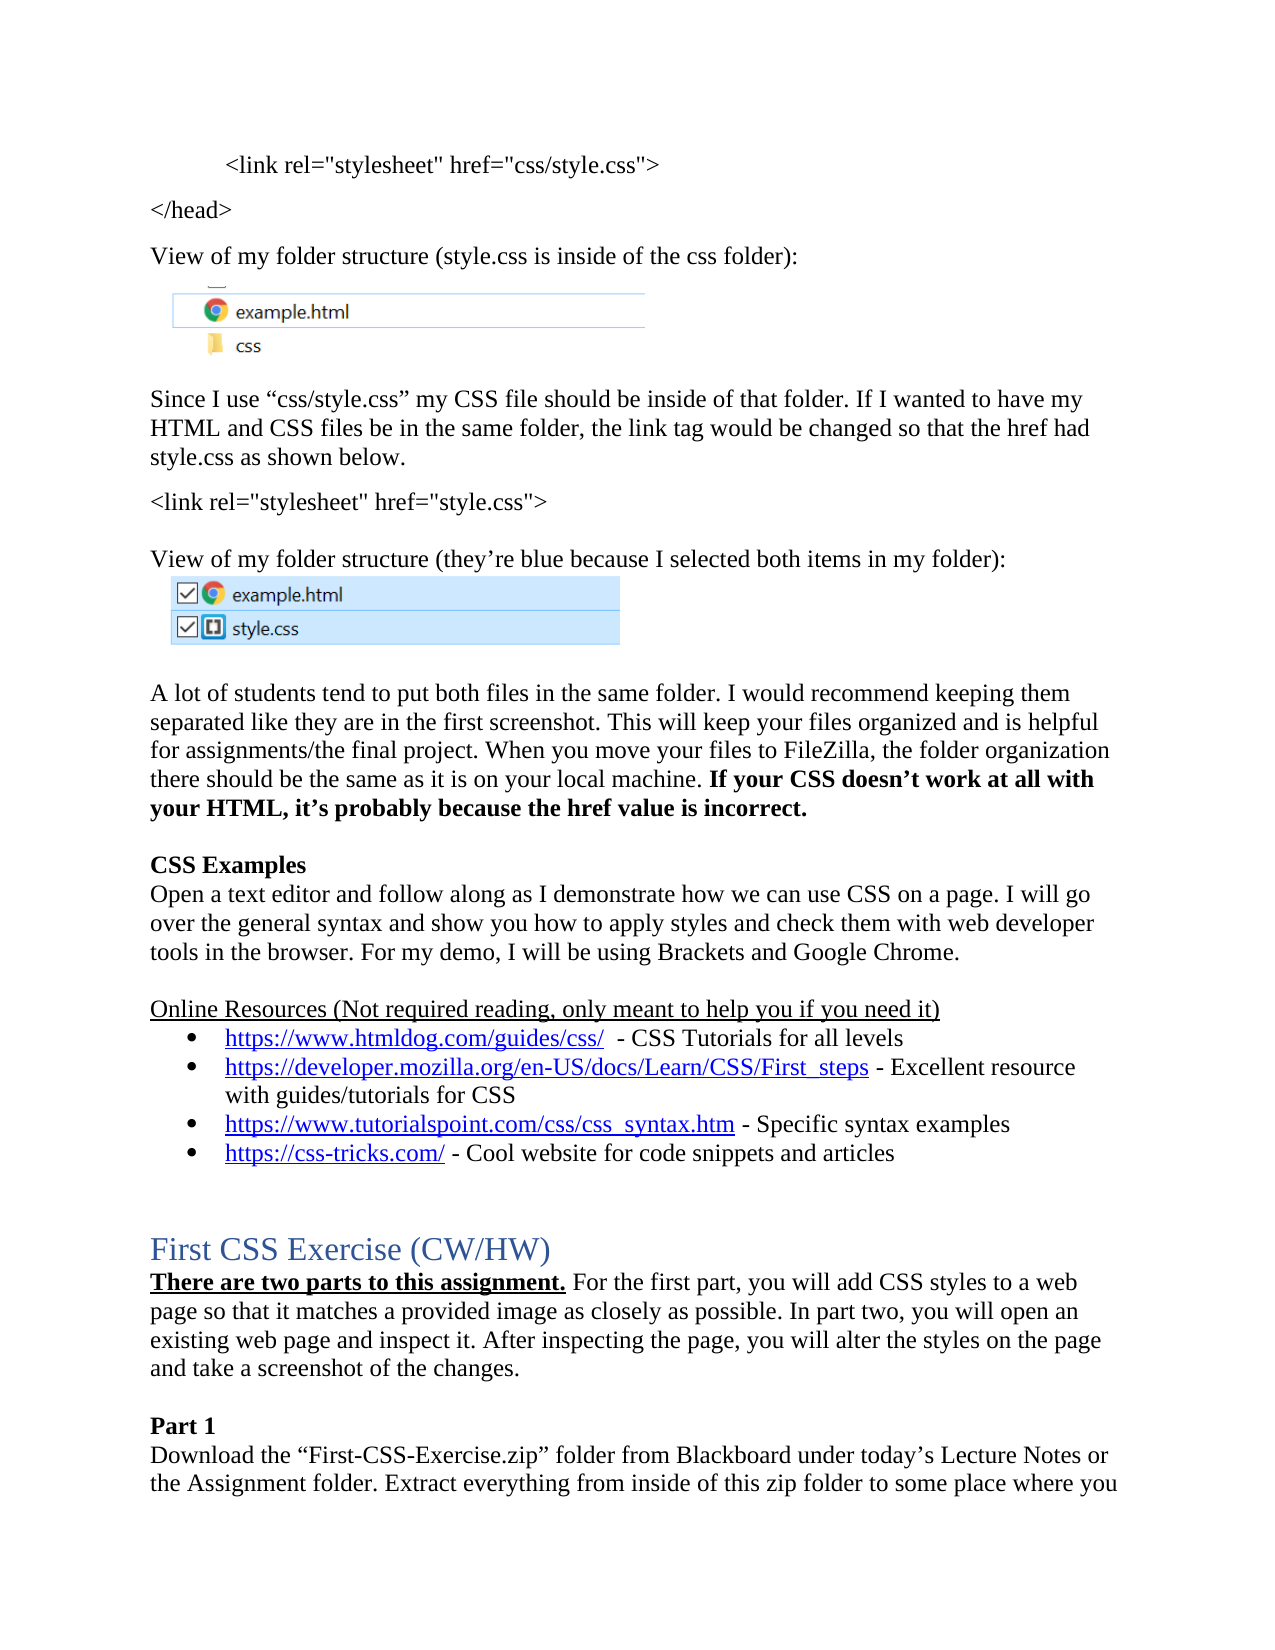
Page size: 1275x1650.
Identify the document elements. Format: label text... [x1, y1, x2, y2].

text Online Resources (Not required reading, only meant to help you if you need it) [150, 994, 1125, 1023]
text </head> [150, 195, 1125, 224]
text Since I use “css/style.css” my CSS file should be inside of that folder. If I wanted to have my HTML and CSS files be in the same folder, the link tag would be changed so that the href had style.css as shown below. [150, 384, 1125, 470]
text View of my folder structure (they’re blue because I selected both items in my folder): [150, 544, 1125, 573]
list https://css-tricks.com/ - Cool website for code snippets and articles [187, 1138, 1125, 1167]
text A lot of students tend to put both files in the same folder. I would recommend keeping them separated like they are in the first screenshot. This will keep your files organized and is helpful for assignments/the final project. When you move your files to FileZilla, the folder organization there should be the same as it is on your local machine. If your CSS doesn’t work at all with your HTML, it’s probably because the href value is incorrect. [150, 678, 1125, 822]
text <link rel="stylesheet" href="css/style.css"> [150, 150, 1125, 179]
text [150, 1440, 1125, 1497]
list https://developer.mozilla.org/en-US/docs/Learn/CSS/First_steps - Excellent resource with guides/tutorials for CSS [187, 1052, 1125, 1109]
text Part 1 [150, 1411, 1125, 1440]
list https://www.htmldog.com/guides/css/ - CSS Tutorials for all levels [187, 1023, 1125, 1052]
text View of my folder structure (style.css is inside of the css folder): [150, 241, 1125, 269]
text First CSS Exercise (CW/HW) [150, 1229, 1125, 1267]
text <link rel="stylesheet" href="style.css"> [150, 487, 1125, 516]
text Open a text editor and follow along as I demonstrate how we can use CSS on a page. I will go over the general syntax and show you how to apply styles and check them with web developer tools in the browser. For my demo, I will be using Brackets and Google Chrome. [150, 879, 1125, 966]
text There are two parts to this assignment. For the first part, you will add CSS styles to a web page so that it matches a provided image as closely as possible. In part two, you will open an existing web page and inspect it. After inspecting the page, you will alter the styles on the page and take a screenshot of the changes. [150, 1267, 1125, 1382]
list https://www.tutorialspoint.com/css/css_syntax.htm - Specific syntax examples [187, 1109, 1125, 1138]
text CSS Examples [150, 851, 1125, 879]
